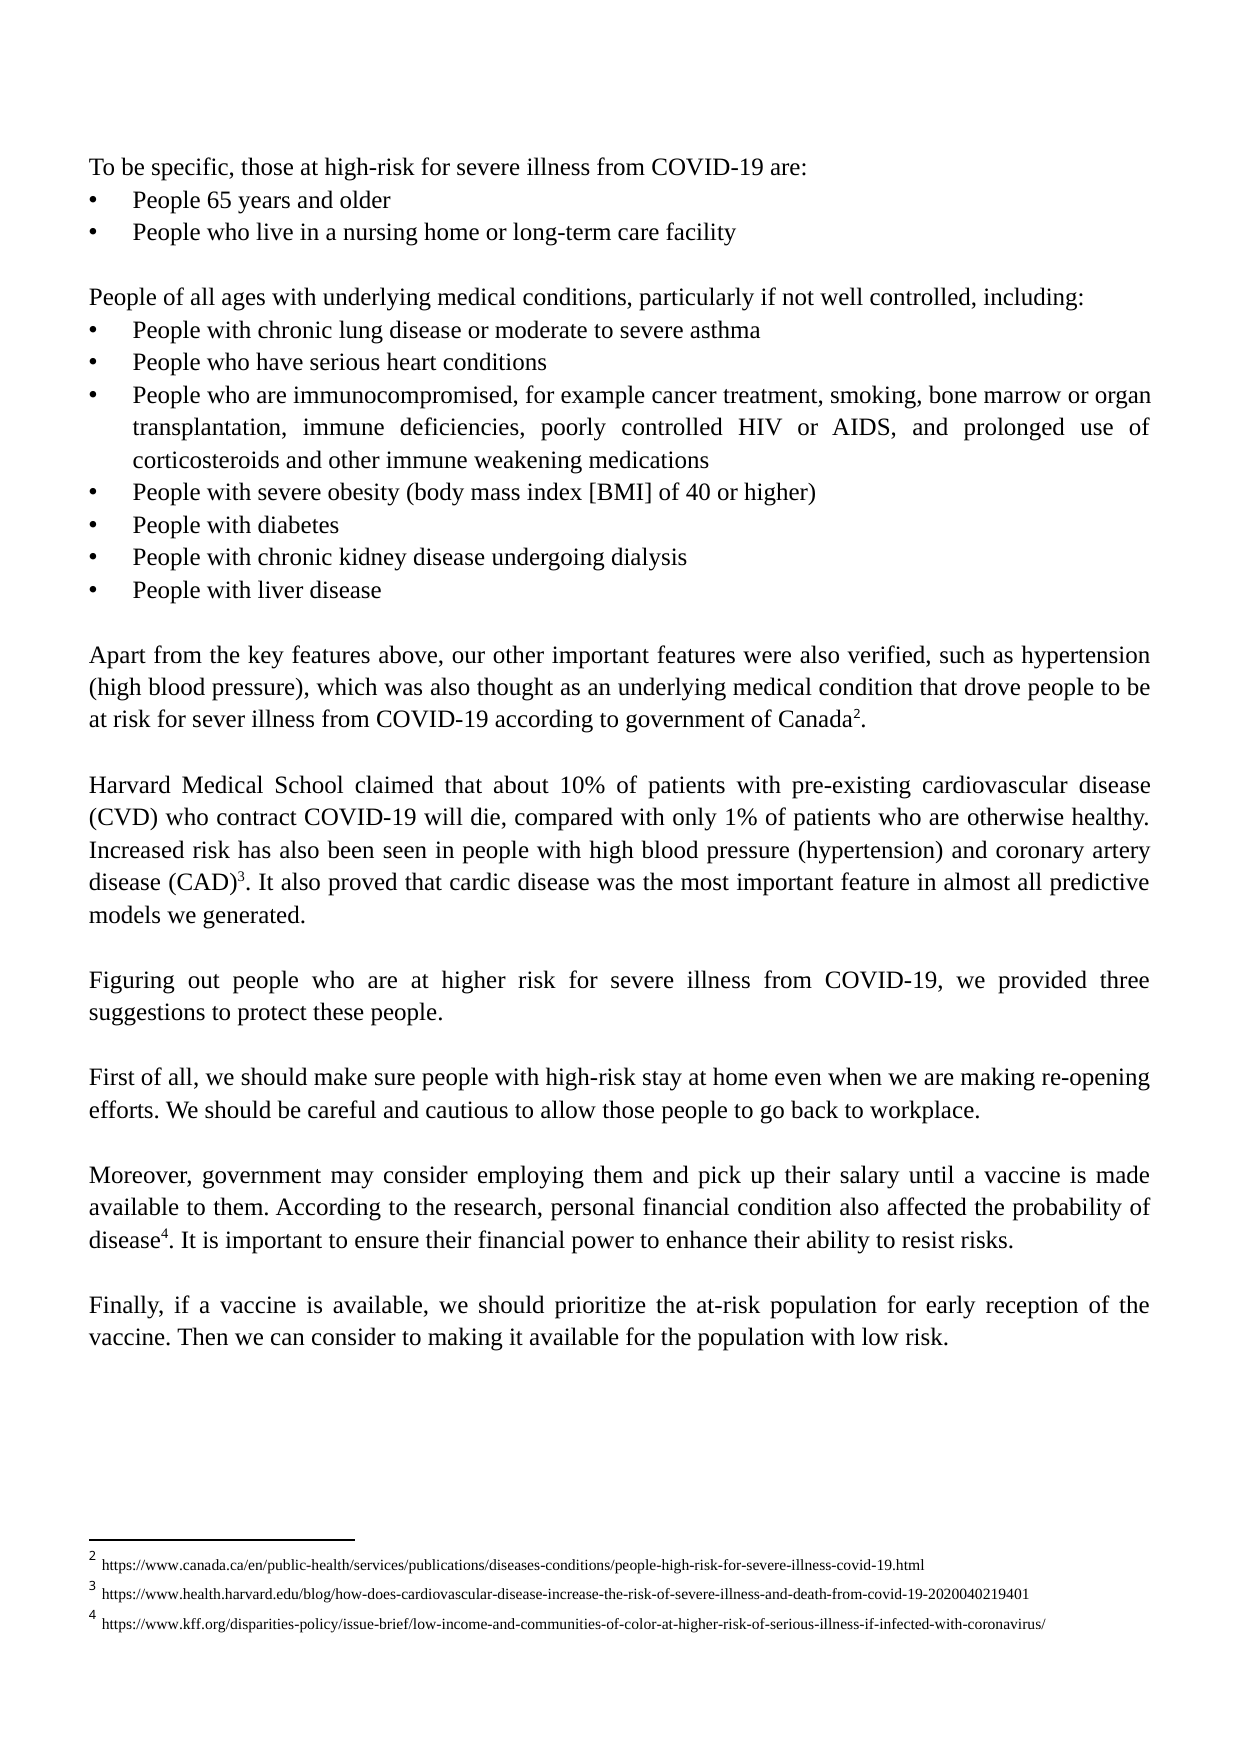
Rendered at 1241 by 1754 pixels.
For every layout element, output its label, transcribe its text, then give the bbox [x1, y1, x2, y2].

list People with chronic lung disease or moderate to severe asthma [89, 313, 1152, 346]
list People with diabetes [89, 508, 1152, 541]
list People who live in a nursing home or long-term care facility [89, 216, 1152, 248]
text Harvard Medical School claimed that about 10% of patients with pre-existing cardiovascular disease (CVD) who contract COVID-19 will die, compared with only 1% of patients who are otherwise healthy. Increased risk has also been seen in people with high blood pressure (hypertension) and coronary artery disease (CAD). It also proved that cardic disease was the most important feature in almost all predictive models we generated. [89, 768, 1152, 931]
text Finally, if a vaccine is available, we should prioritize the at-risk population for early reception of the vaccine. Then we can consider to making it available for the population with low risk. [89, 1288, 1152, 1353]
list People with chronic kidney disease undergoing dialysis [89, 541, 1152, 573]
text Figuring out people who are at higher risk for severe illness from COVID-19, we provided three suggestions to protect these people. [89, 963, 1152, 1028]
list People who have serious heart conditions [89, 346, 1152, 378]
text To be specific, those at high-risk for severe illness from COVID-19 are: [89, 151, 1152, 183]
text First of all, we should make sure people with high-risk stay at home even when we are making re-opening efforts. We should be careful and cautious to allow those people to go back to workplace. [89, 1061, 1152, 1126]
list People with severe obesity (body mass index [BMI] of 40 or higher) [89, 476, 1152, 508]
list People 65 years and older [89, 183, 1152, 216]
list People with liver disease [89, 573, 1152, 606]
text Moreover, government may consider employing them and pick up their salary until a vaccine is made available to them. According to the research, personal financial condition also affected the probability of disease. It is important to ensure their financial power to enhance their ability to resist risks. [89, 1158, 1152, 1256]
text Apart from the key features above, our other important features were also verified, such as hypertension (high blood pressure), which was also thought as an underlying medical condition that drove people to be at risk for sever illness from COVID-19 according to government of Canada. [89, 638, 1152, 736]
list People who are immunocompromised, for example cancer treatment, smoking, bone marrow or organ transplantation, immune deficiencies, poorly controlled HIV or AIDS, and prolonged use of corticosteroids and other immune weakening medications [89, 378, 1152, 476]
text People of all ages with underlying medical conditions, particularly if not well controlled, including: [89, 281, 1152, 313]
